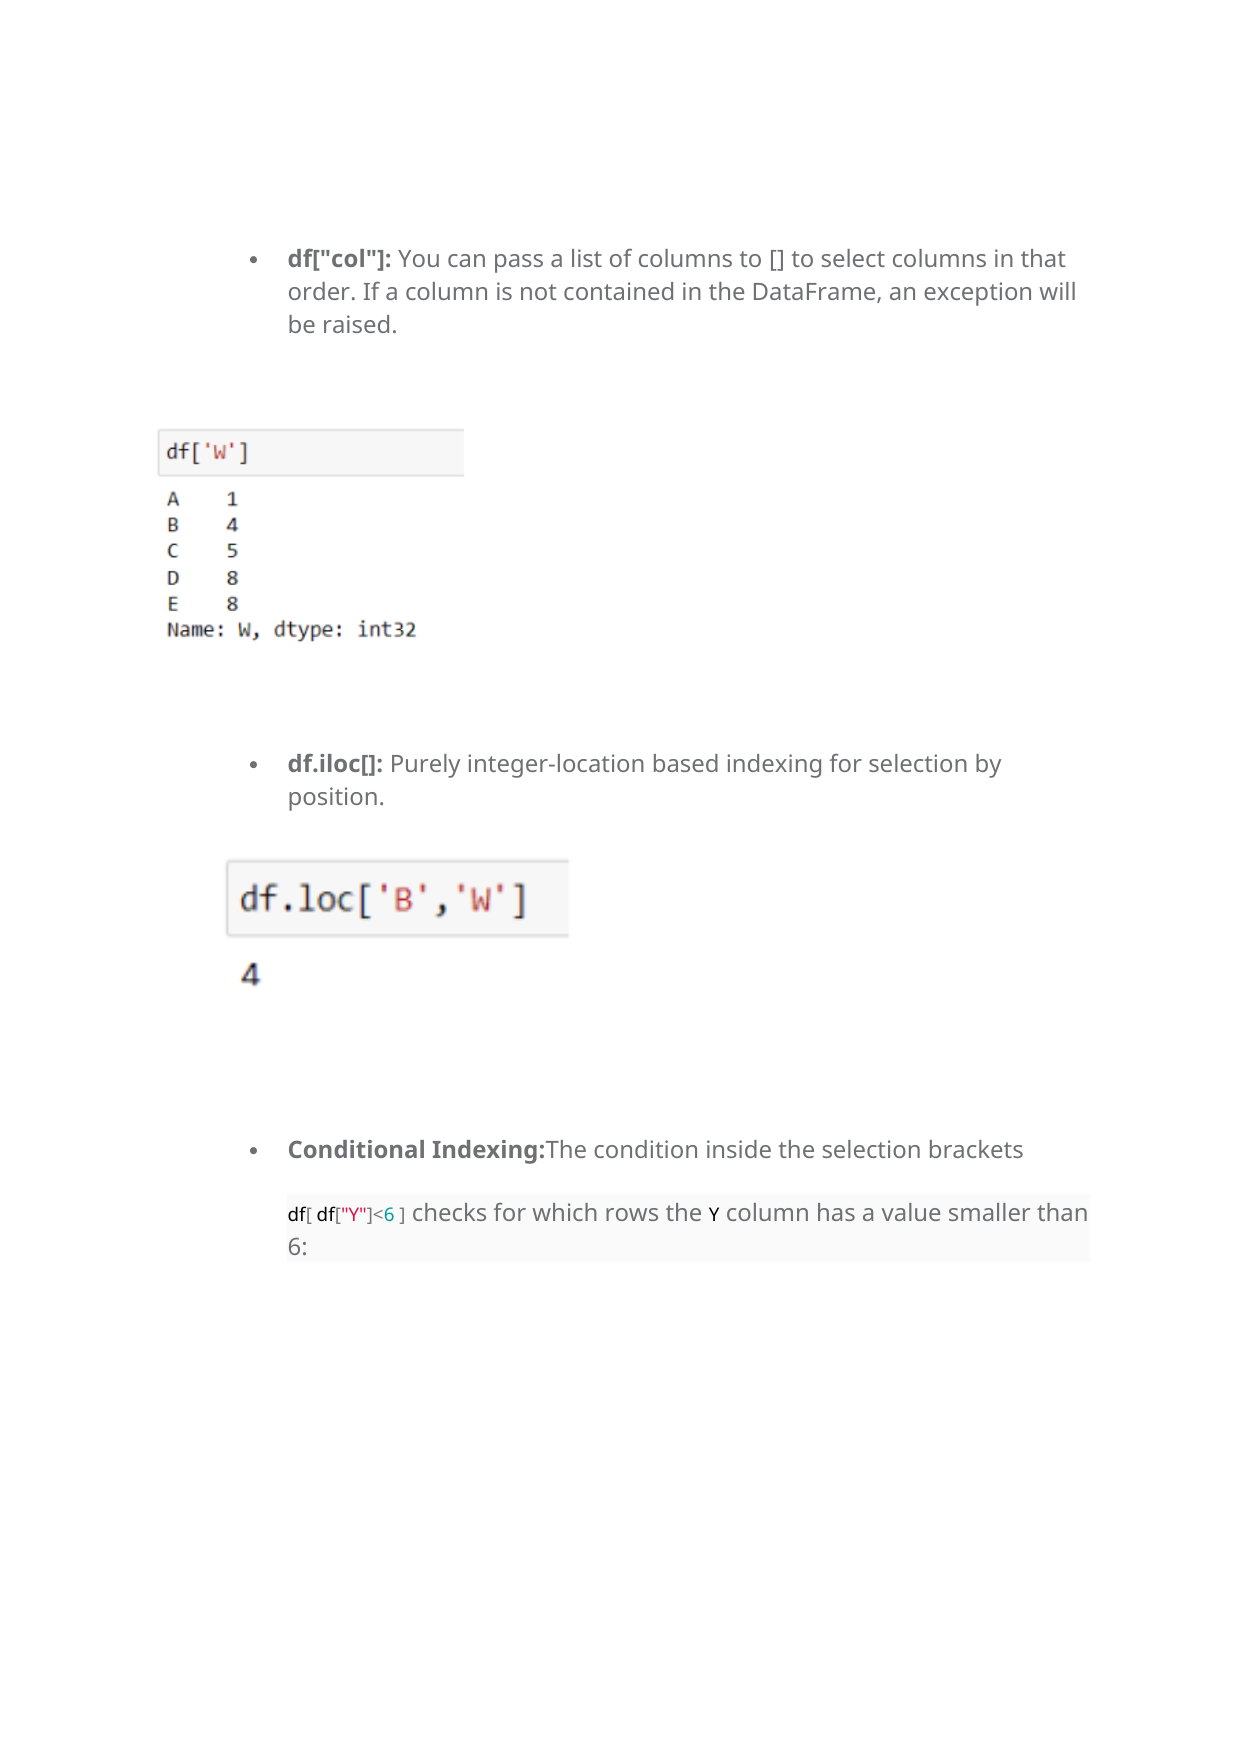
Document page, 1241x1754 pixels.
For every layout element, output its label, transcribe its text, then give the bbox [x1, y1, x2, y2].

picture [200, 841, 596, 997]
text df[ df["Y"]<6 ] checks for which rows the Y column has a value smaller than 6: [287, 1194, 1090, 1262]
picture [150, 419, 482, 655]
list df["col"]: You can pass a list of columns to [] to select columns in that order. If a column is not contained in the DataFrame, an exception will be raised. [250, 242, 1090, 340]
list df.iloc[]: Purely integer-location based indexing for selection by position. [250, 747, 1090, 812]
list Conditional Indexing:The condition inside the selection brackets [250, 1133, 1090, 1165]
